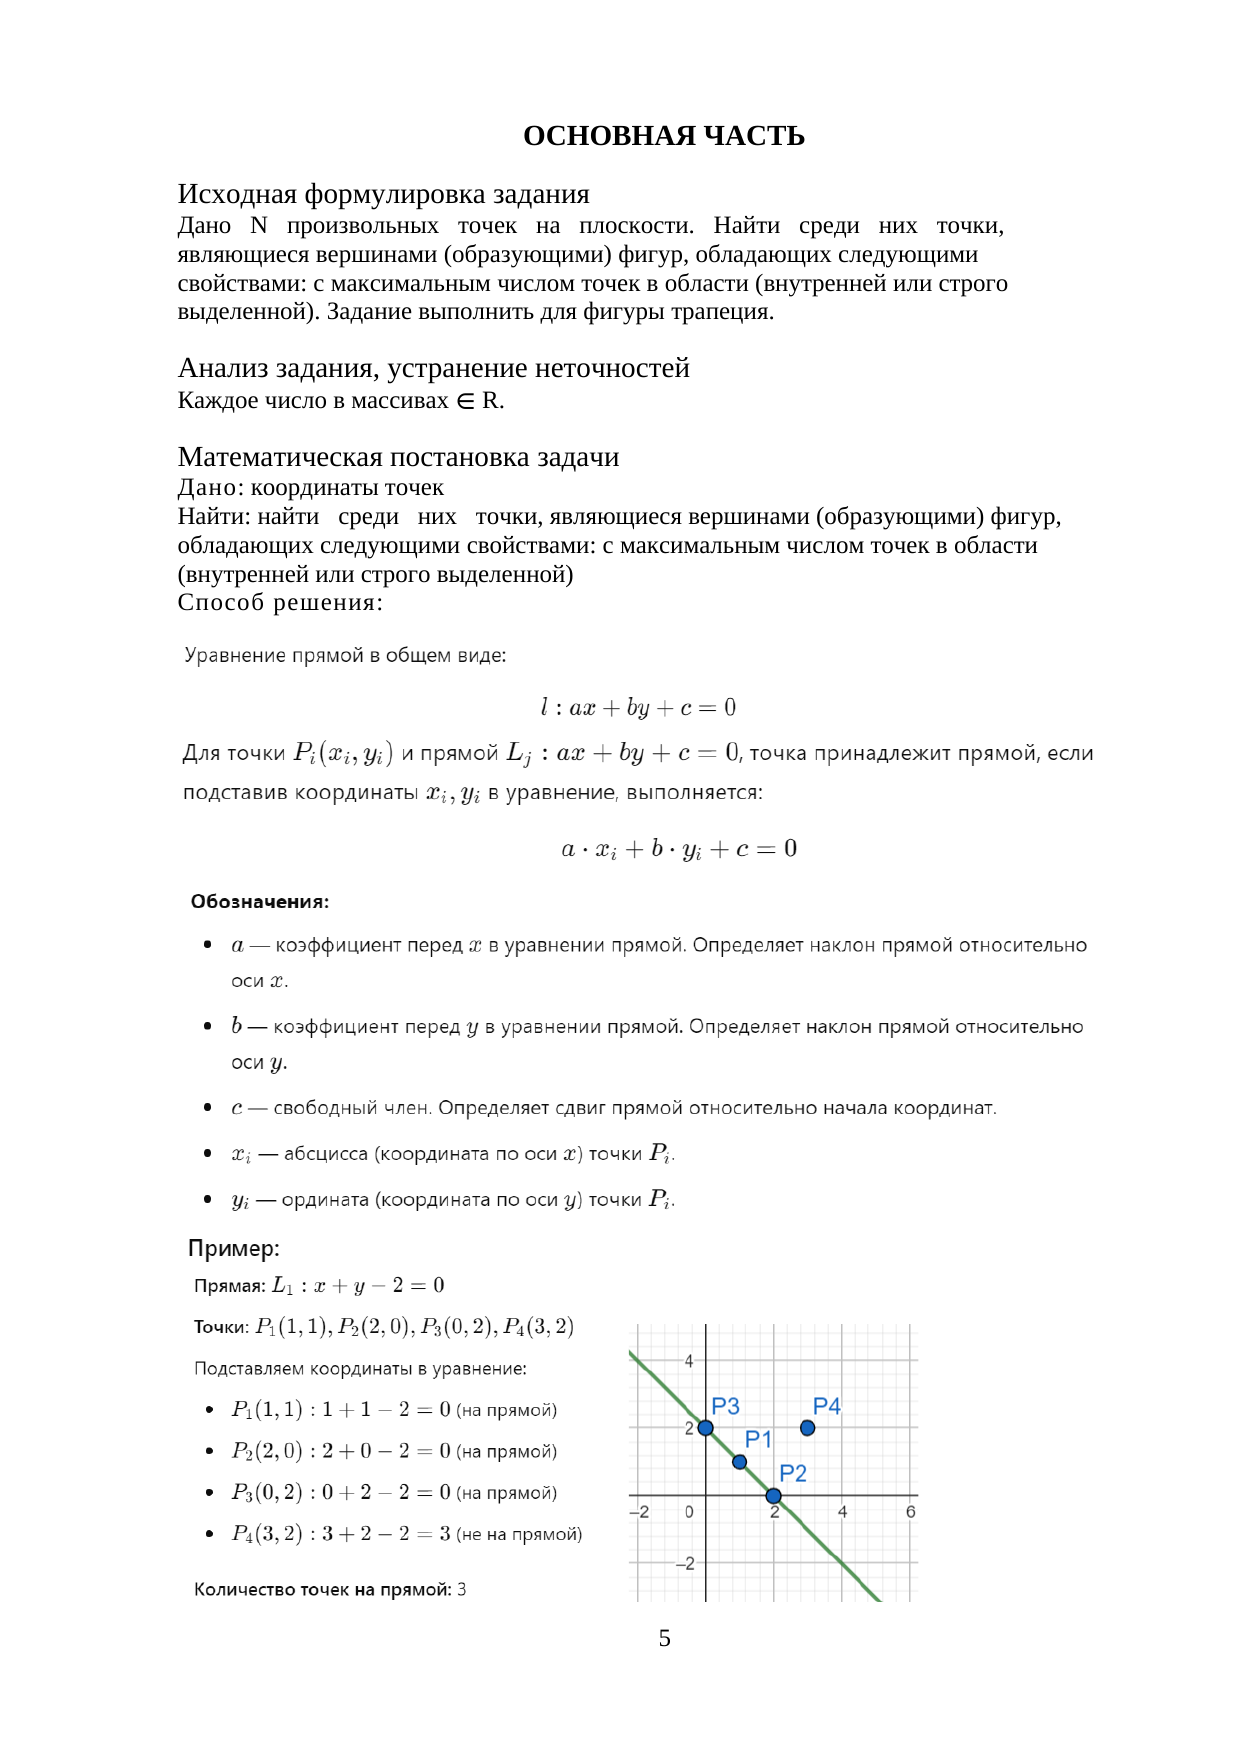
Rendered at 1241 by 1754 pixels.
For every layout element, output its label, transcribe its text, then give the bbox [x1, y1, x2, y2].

text Дано N произвольных точек на плоскости. Найти среди них точки, [177, 210, 1152, 239]
text являющиеся вершинами (образующими) фигур, обладающих следующими [177, 239, 1152, 268]
subtitle Математическая постановка задачи [177, 439, 1152, 472]
subtitle Способ решения: [177, 587, 1152, 616]
text выделенной). Задание выполнить для фигуры трапеция. [177, 296, 1152, 325]
text Дано: координаты точек [177, 472, 1152, 501]
text Каждое число в массивах ∈ R. [177, 384, 1152, 414]
text свойствами: с максимальным числом точек в области (внутренней или строго [177, 268, 1152, 296]
text Найти: найти среди них точки, являющиеся вершинами (образующими) фигур, обладающих следующими свойствами: с максимальным числом точек в области (внутренней или строго выделенной) [177, 501, 1152, 587]
picture [177, 632, 1109, 1602]
subtitle Исходная формулировка задания [177, 177, 1152, 210]
subtitle Анализ задания, устранение неточностей [177, 350, 1152, 384]
subtitle ОСНОВНАЯ ЧАСТЬ [177, 118, 1152, 152]
